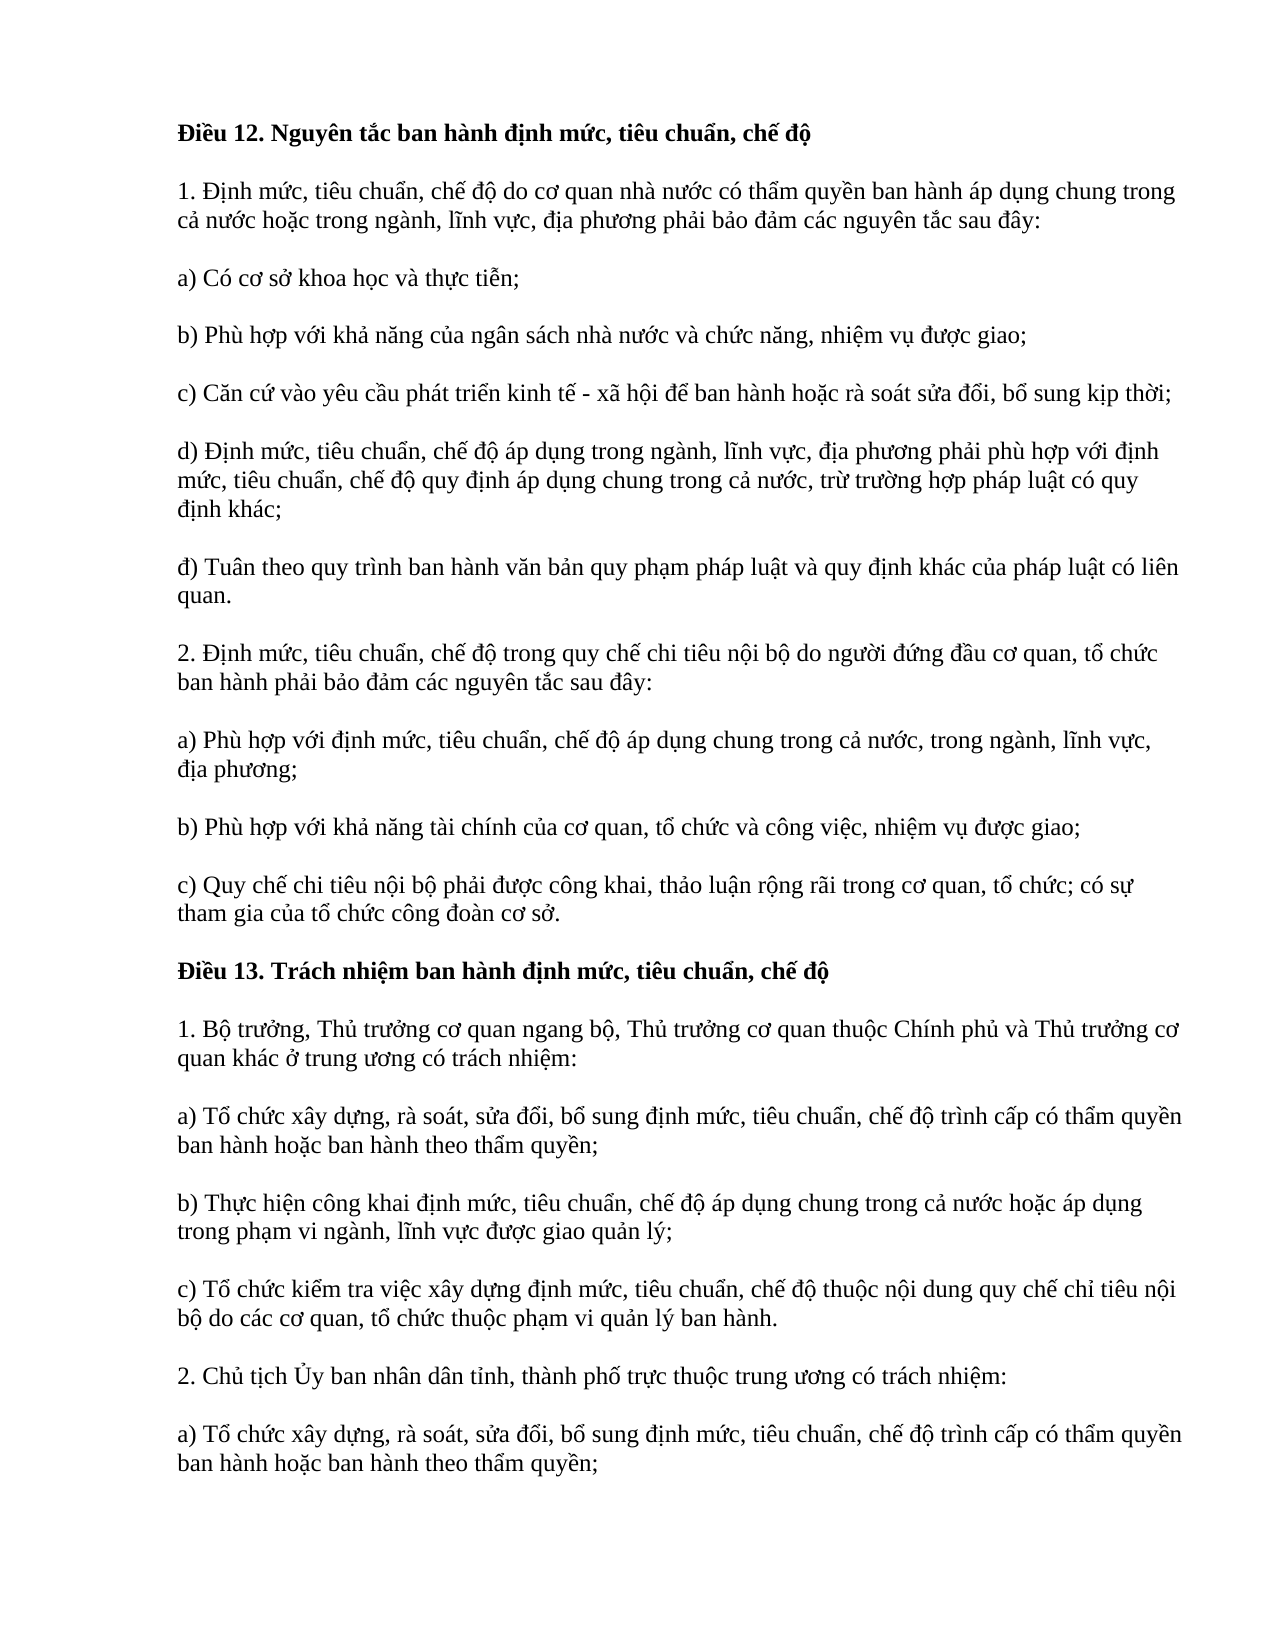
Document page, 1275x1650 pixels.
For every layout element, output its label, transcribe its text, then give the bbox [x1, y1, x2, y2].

text c) Quy chế chi tiêu nội bộ phải được công khai, thảo luận rộng rãi trong cơ quan, tổ chức; có sự tham gia của tổ chức công đoàn cơ sở. [177, 870, 1186, 927]
text Điều 12. Nguyên tắc ban hành định mức, tiêu chuẩn, chế độ [177, 118, 1186, 147]
text 1. Bộ trưởng, Thủ trưởng cơ quan ngang bộ, Thủ trưởng cơ quan thuộc Chính phủ và Thủ trưởng cơ quan khác ở trung ương có trách nhiệm: [177, 1014, 1186, 1072]
text a) Có cơ sở khoa học và thực tiễn; [177, 263, 1186, 291]
text a) Phù hợp với định mức, tiêu chuẩn, chế độ áp dụng chung trong cả nước, trong ngành, lĩnh vực, địa phương; [177, 725, 1186, 783]
text a) Tổ chức xây dựng, rà soát, sửa đổi, bổ sung định mức, tiêu chuẩn, chế độ trình cấp có thẩm quyền ban hành hoặc ban hành theo thẩm quyền; [177, 1419, 1186, 1476]
text b) Phù hợp với khả năng tài chính của cơ quan, tổ chức và công việc, nhiệm vụ được giao; [177, 812, 1186, 841]
text b) Thực hiện công khai định mức, tiêu chuẩn, chế độ áp dụng chung trong cả nước hoặc áp dụng trong phạm vi ngành, lĩnh vực được giao quản lý; [177, 1188, 1186, 1245]
text 2. Chủ tịch Ủy ban nhân dân tỉnh, thành phố trực thuộc trung ương có trách nhiệm: [177, 1361, 1186, 1390]
text b) Phù hợp với khả năng của ngân sách nhà nước và chức năng, nhiệm vụ được giao; [177, 321, 1186, 349]
text c) Tổ chức kiểm tra việc xây dựng định mức, tiêu chuẩn, chế độ thuộc nội dung quy chế chỉ tiêu nội bộ do các cơ quan, tổ chức thuộc phạm vi quản lý ban hành. [177, 1274, 1186, 1332]
text d) Định mức, tiêu chuẩn, chế độ áp dụng trong ngành, lĩnh vực, địa phương phải phù hợp với định mức, tiêu chuẩn, chế độ quy định áp dụng chung trong cả nước, trừ trường hợp pháp luật có quy định khác; [177, 436, 1186, 523]
text 1. Định mức, tiêu chuẩn, chế độ do cơ quan nhà nước có thẩm quyền ban hành áp dụng chung trong cả nước hoặc trong ngành, lĩnh vực, địa phương phải bảo đảm các nguyên tắc sau đây: [177, 176, 1186, 233]
text Điều 13. Trách nhiệm ban hành định mức, tiêu chuẩn, chế độ [177, 956, 1186, 985]
text c) Căn cứ vào yêu cầu phát triển kinh tế - xã hội để ban hành hoặc rà soát sửa đổi, bổ sung kịp thời; [177, 378, 1186, 407]
text 2. Định mức, tiêu chuẩn, chế độ trong quy chế chi tiêu nội bộ do người đứng đầu cơ quan, tổ chức ban hành phải bảo đảm các nguyên tắc sau đây: [177, 638, 1186, 696]
text a) Tổ chức xây dựng, rà soát, sửa đổi, bổ sung định mức, tiêu chuẩn, chế độ trình cấp có thẩm quyền ban hành hoặc ban hành theo thẩm quyền; [177, 1101, 1186, 1158]
text đ) Tuân theo quy trình ban hành văn bản quy phạm pháp luật và quy định khác của pháp luật có liên quan. [177, 552, 1186, 609]
